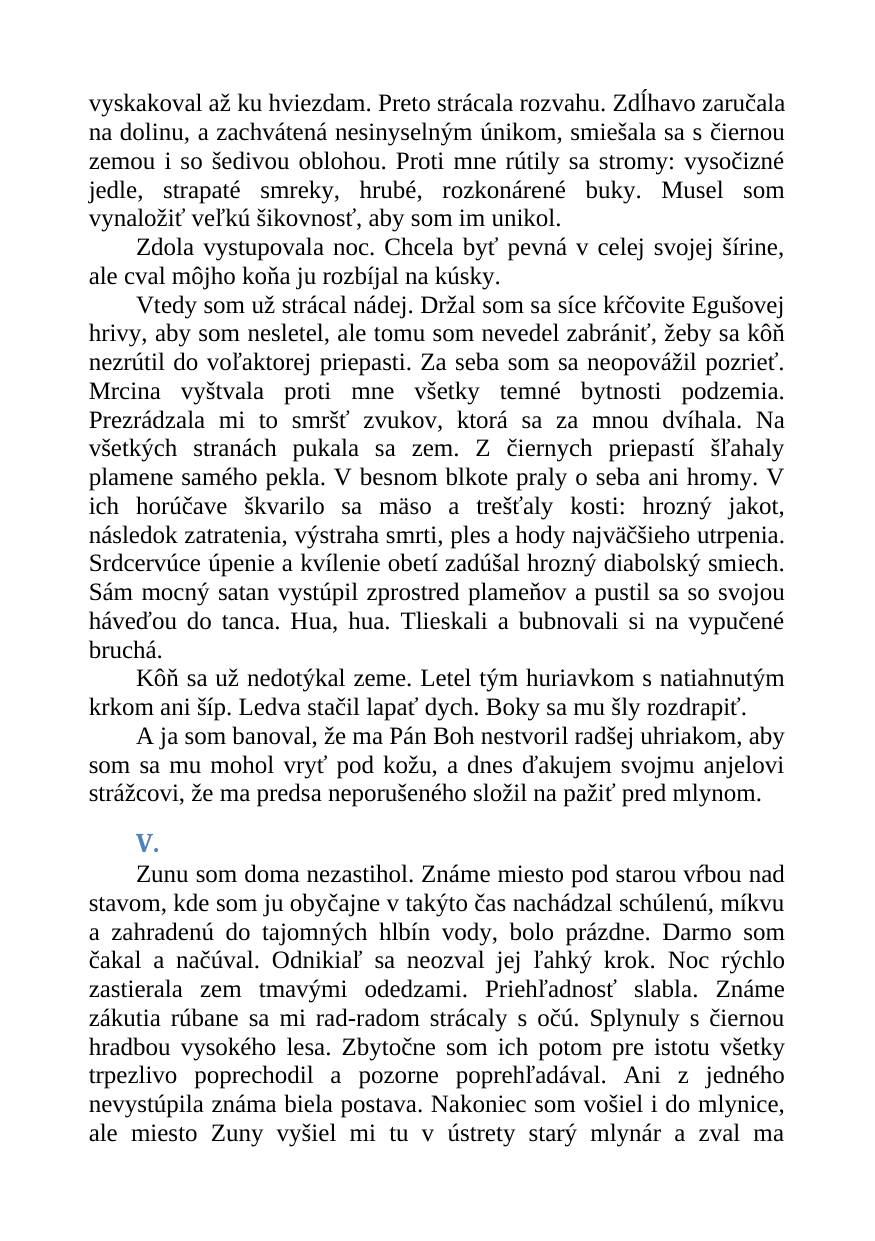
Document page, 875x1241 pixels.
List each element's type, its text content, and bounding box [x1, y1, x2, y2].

text Kôň sa už nedotýkal zeme. Letel tým huriavkom s natiahnutým krkom ani šíp. Ledva stačil lapať dych. Boky sa mu šly rozdrapiť. [88, 663, 786, 721]
text Zdola vystupovala noc. Chcela byť pevná v celej svojej šírine, ale cval môjho koňa ju rozbíjal na kúsky. [88, 232, 786, 290]
subtitle V. [88, 828, 786, 859]
text Vtedy som už strácal nádej. Držal som sa síce kŕčovite Egušovej hrivy, aby som nesletel, ale tomu som nevedel zabrániť, žeby sa kôň nezrútil do voľaktorej priepasti. Za seba som sa neopovážil pozrieť. Mrcina vyštvala proti mne všetky temné bytnosti podzemia. Prezrádzala mi to smršť zvukov, ktorá sa za mnou dvíhala. Na všetkých stranách pukala sa zem. Z čiernych priepastí šľahaly plamene samého pekla. V besnom blkote praly o seba ani hromy. V ich horúčave škvarilo sa mäso a trešťaly kosti: hrozný jakot, následok zatratenia, výstraha smrti, ples a hody najväčšieho utrpenia. Srdcervúce úpenie a kvílenie obetí zadúšal hrozný diabolský smiech. Sám mocný satan vystúpil zprostred plameňov a pustil sa so svojou háveďou do tanca. Hua, hua. Tlieskali a bubnovali si na vypučené bruchá. [88, 290, 786, 663]
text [88, 859, 786, 1147]
text A ja som banoval, že ma Pán Boh nestvoril radšej uhriakom, aby som sa mu mohol vryť pod kožu, a dnes ďakujem svojmu anjelovi strážcovi, že ma predsa neporušeného složil na pažiť pred mlynom. [88, 721, 786, 807]
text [88, 88, 786, 232]
